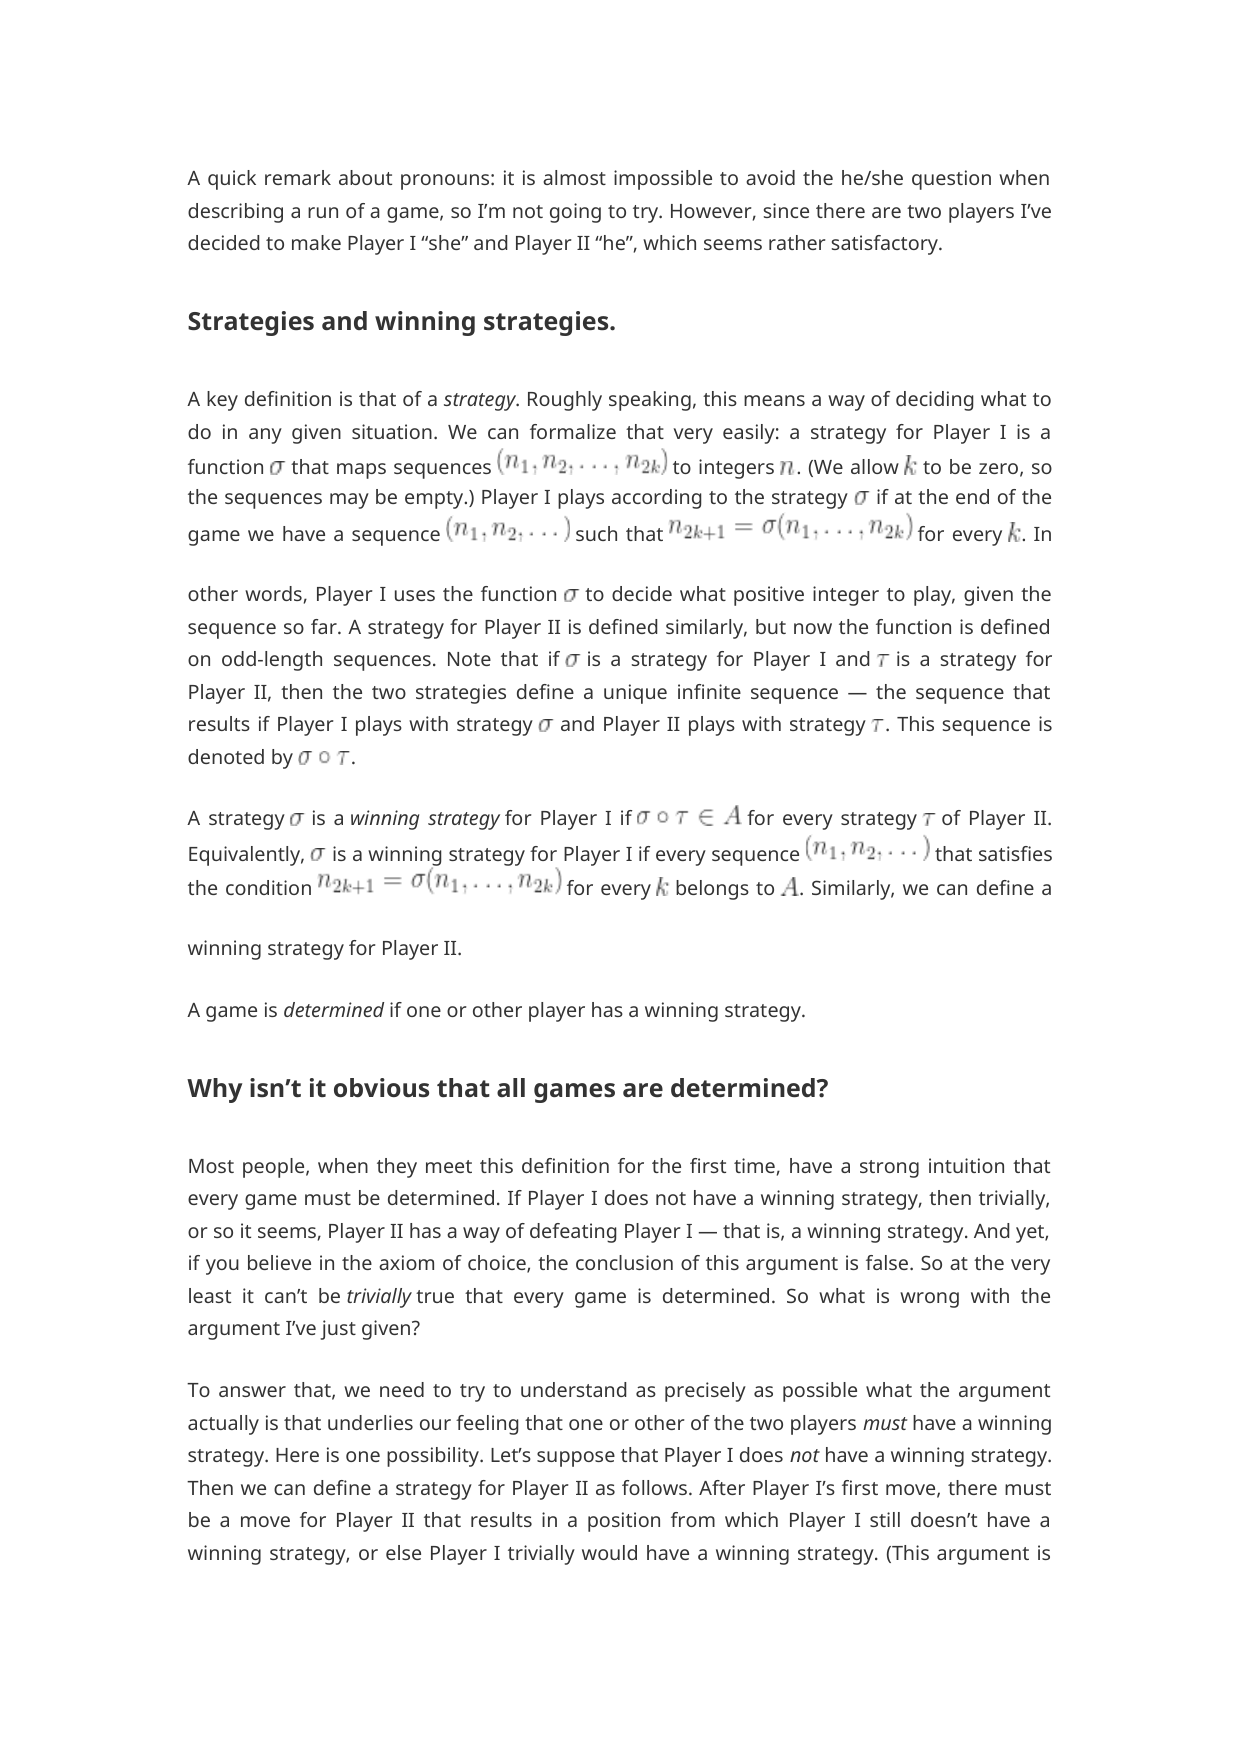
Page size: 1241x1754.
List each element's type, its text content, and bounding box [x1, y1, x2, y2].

picture [871, 719, 885, 732]
picture [563, 589, 580, 602]
picture [310, 848, 327, 861]
text Why isn’t it obvious that all games are determined? [187, 1055, 1053, 1120]
picture [497, 448, 668, 475]
picture [903, 455, 918, 475]
picture [298, 751, 351, 765]
text A quick remark about pronouns: it is almost impossible to avoid the he/she question when describing a run of a game, so I’m not going to try. However, since there are two players I’ve decided to make Player I “she” and Player II “he”, which seems rather satisfactory. [187, 162, 1053, 259]
picture [565, 654, 582, 667]
picture [922, 813, 937, 826]
picture [854, 491, 871, 505]
picture [780, 877, 799, 896]
picture [289, 813, 306, 826]
picture [876, 654, 891, 667]
text Most people, when they meet this definition for the first time, have a strong intuition that every game must be determined. If Player I does not have a winning strategy, then trivially, or so it seems, Player II has a way of defeating Player I — that is, a winning strategy. And yet, if you believe in the axiom of choice, the conclusion of this argument is false. So at the very least it can’t be trivially true that every game is determined. So what is wrong with the argument I’ve just given? [187, 1149, 1053, 1344]
picture [446, 515, 570, 542]
text A game is determined if one or other player has a winning strategy. [187, 994, 1053, 1026]
picture [1007, 522, 1022, 542]
picture [656, 877, 670, 896]
text Strategies and winning strategies. [187, 289, 1053, 354]
text A key definition is that of a strategy. Roughly speaking, this means a way of deciding what to do in any given situation. We can formalize that very easily: a strategy for Player I is a function that maps sequences to integers . (We allow to be zero, so the sequences may be empty.) Player I plays according to the strategy if at the end of the game we have a sequence such that for every . In other words, Player I uses the function to decide what positive integer to play, given the sequence so far. A strategy for Player II is defined similarly, but now the function is defined on odd-length sequences. Note that if is a strategy for Player I and is a strategy for Player II, then the two strategies define a unique infinite sequence — the sequence that results if Player I plays with strategy and Player II plays with strategy . This sequence is denoted by . [187, 383, 1053, 773]
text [187, 1374, 1053, 1569]
picture [317, 867, 562, 896]
picture [805, 834, 930, 861]
picture [637, 805, 742, 826]
picture [538, 719, 555, 732]
text A strategy is a winning strategy for Player I if for every strategy of Player II. Equivalently, is a winning strategy for Player I if every sequence that satisfies the condition for every belongs to . Similarly, we can define a winning strategy for Player II. [187, 802, 1053, 964]
picture [269, 461, 287, 475]
picture [668, 512, 913, 542]
picture [779, 461, 796, 475]
